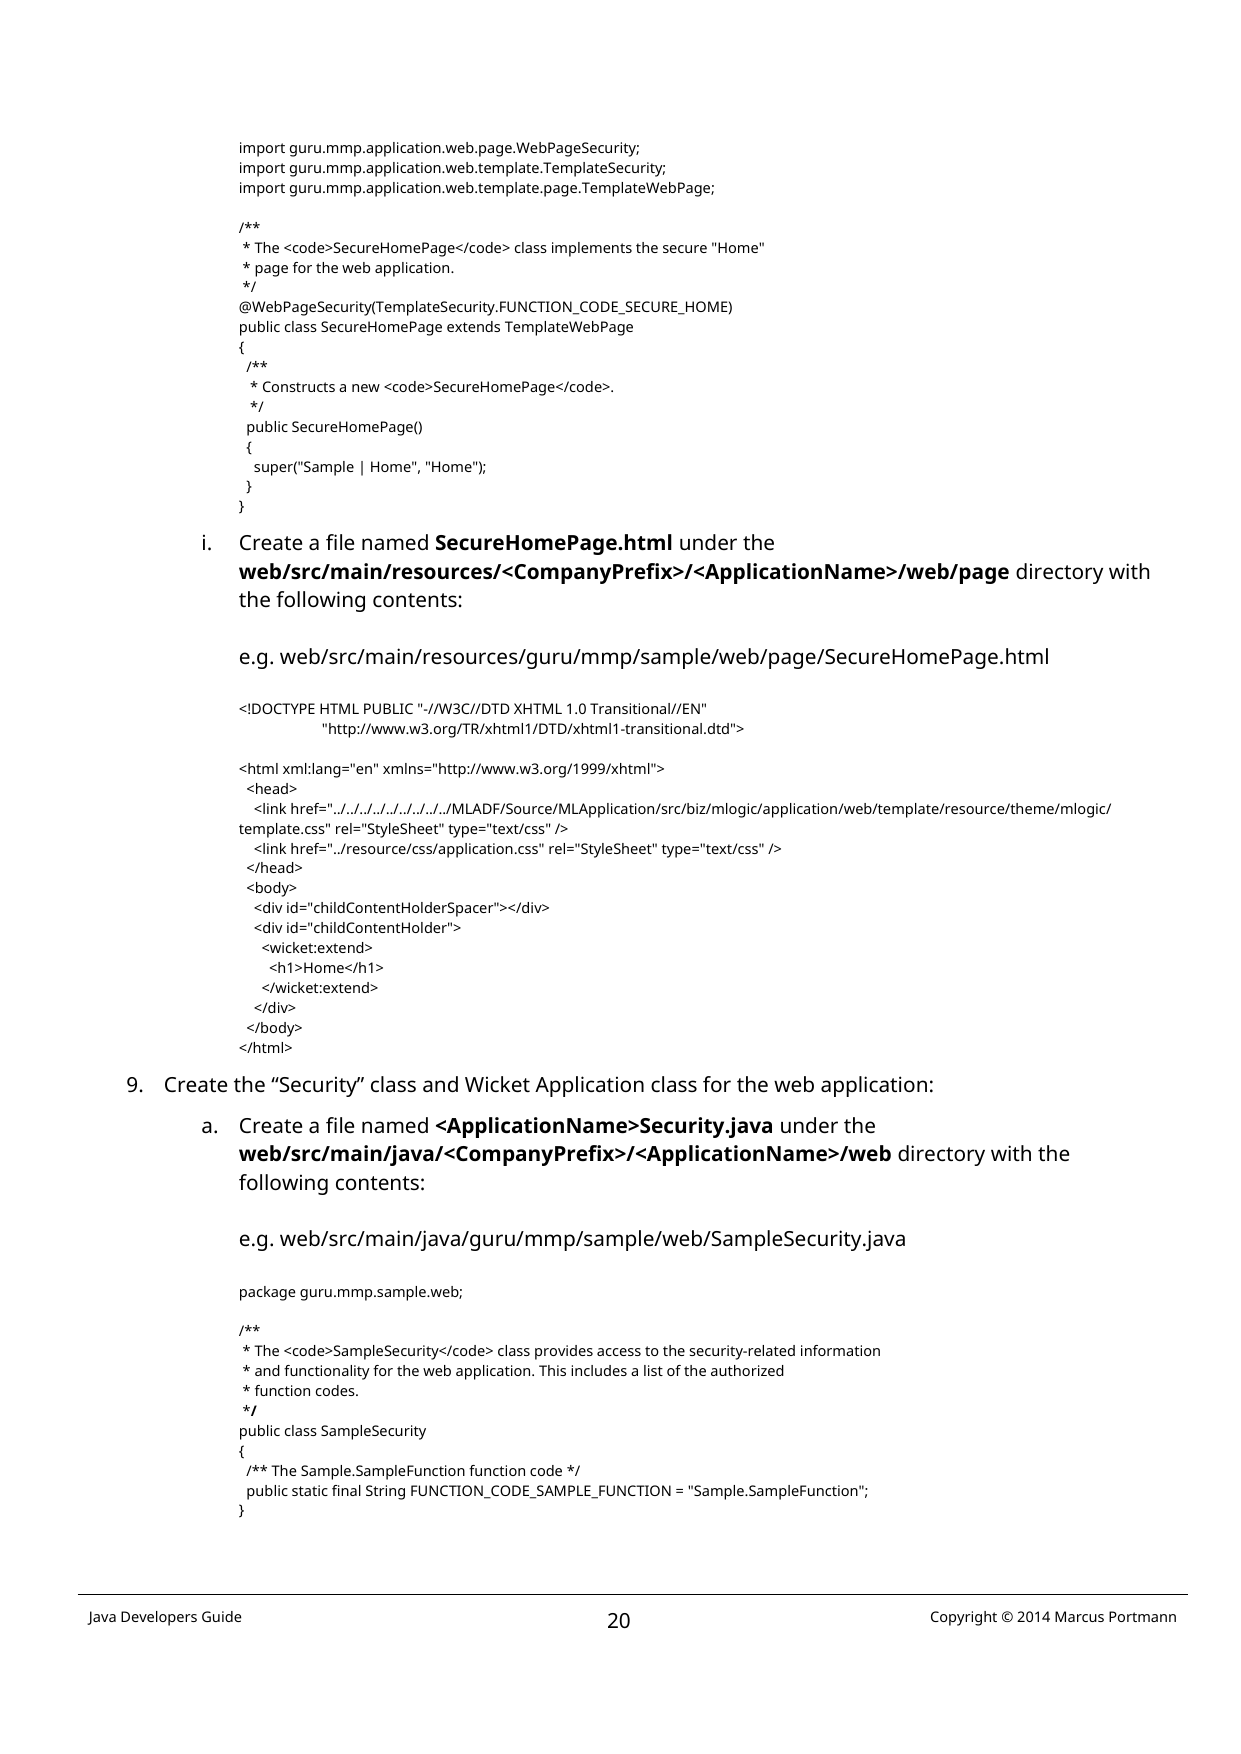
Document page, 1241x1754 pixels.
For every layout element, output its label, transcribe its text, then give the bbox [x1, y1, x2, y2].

list Create the “Security” class and Wicket Application class for the web application: [126, 1070, 1152, 1098]
list Create a file named SecureHomePage.html under the web/src/main/resources/<CompanyPrefix>/<ApplicationName>/web/page directory with the following contents: e.g. web/src/main/resources/guru/mmp/sample/web/page/SecureHomePage.html <!DOCTYPE HTML PUBLIC "-//W3C//DTD XHTML 1.0 Transitional//EN" "http://www.w3.org/TR/xhtml1/DTD/xhtml1-transitional.dtd"> <html xml:lang="en" xmlns="http://www.w3.org/1999/xhtml"> <head> <link href="../../../../../../../../../MLADF/Source/MLApplication/src/biz/mlogic/application/web/template/resource/theme/mlogic/template.css" rel="StyleSheet" type="text/css" /> <link href="../resource/css/application.css" rel="StyleSheet" type="text/css" /> </head> <body> <div id="childContentHolderSpacer"></div> <div id="childContentHolder"> <wicket:extend> <h1>Home</h1> </wicket:extend> </div> </body> </html> [201, 528, 1152, 1057]
list Create a file named <ApplicationName>Security.java under the web/src/main/java/<CompanyPrefix>/<ApplicationName>/web directory with the following contents: e.g. web/src/main/java/guru/mmp/sample/web/SampleSecurity.java package guru.mmp.sample.web; /** * The <code>SampleSecurity</code> class provides access to the security-related information * and functionality for the web application. This includes a list of the authorized * function codes. */ public class SampleSecurity { /** The Sample.SampleFunction function code */ public static final String FUNCTION_CODE_SAMPLE_FUNCTION = "Sample.SampleFunction"; } [201, 1111, 1152, 1520]
